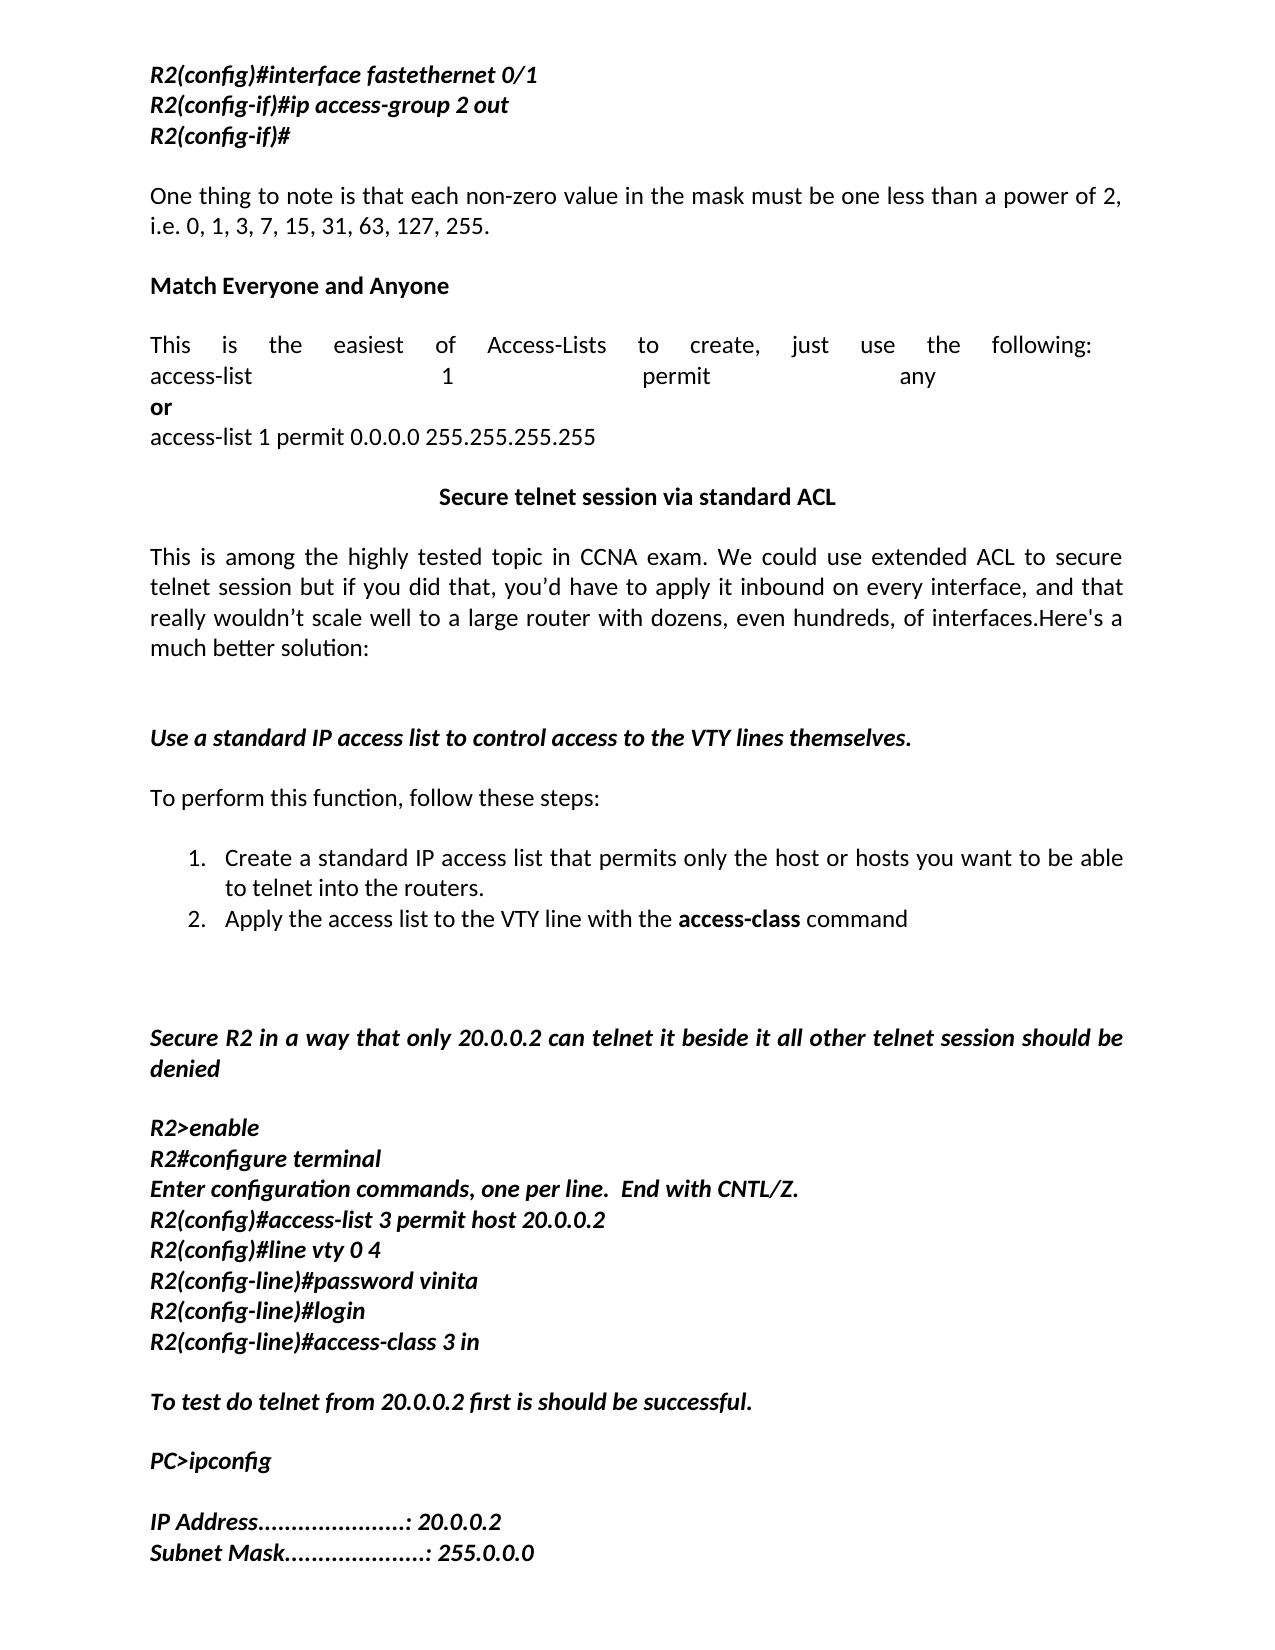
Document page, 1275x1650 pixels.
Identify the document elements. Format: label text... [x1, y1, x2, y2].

text R2(config)#access-list 3 permit host 20.0.0.2 [150, 1204, 1125, 1234]
text R2(config-line)#password vinita [150, 1265, 1125, 1296]
text R2(config-line)#access-class 3 in [150, 1326, 1125, 1357]
text PC>ipconfig [150, 1445, 1125, 1476]
text Secure telnet session via standard ACL [150, 481, 1125, 511]
text To test do telnet from 20.0.0.2 first is should be successful. [150, 1386, 1125, 1416]
text R2>enable [150, 1112, 1125, 1143]
text R2(config-if)# [150, 120, 1125, 151]
text R2(config-if)#ip access-group 2 out [150, 89, 1125, 120]
text Secure R2 in a way that only 20.0.0.2 can telnet it beside it all other telnet session should be denied [150, 1022, 1125, 1083]
text R2(config)#line vty 0 4 [150, 1234, 1125, 1265]
text IP Address......................: 20.0.0.2 [150, 1506, 1125, 1537]
text Use a standard IP access list to control access to the VTY lines themselves. [150, 692, 1125, 753]
text This is the easiest of Access-Lists to create, just use the following: access-list 1 permit any or access-list 1 permit 0.0.0.0 255.255.255.255 [150, 330, 1125, 452]
text Enter configuration commands, one per line. End with CNTL/Z. [150, 1173, 1125, 1204]
text Match Everyone and Anyone [150, 270, 1125, 301]
text Subnet Mask.....................: 255.0.0.0 [150, 1537, 1125, 1567]
text One thing to note is that each non-zero value in the mask must be one less than a power of 2, i.e. 0, 1, 3, 7, 15, 31, 63, 127, 255. [150, 180, 1125, 241]
text To perform this function, follow these steps: [150, 782, 1125, 813]
text R2(config)#interface fastethernet 0/1 [150, 59, 1125, 89]
text R2#configure terminal [150, 1143, 1125, 1173]
text This is among the highly tested topic in CCNA exam. We could use extended ACL to secure telnet session but if you did that, you’d have to apply it inbound on every interface, and that really wouldn’t scale well to a large router with dozens, even hundreds, of interfaces.Here's a much better solution: [150, 541, 1125, 663]
list Create a standard IP access list that permits only the host or hosts you want to be able to telnet into the routers. [187, 842, 1125, 903]
list Apply the access list to the VTY line with the access-class command [187, 903, 1125, 933]
text R2(config-line)#login [150, 1296, 1125, 1326]
